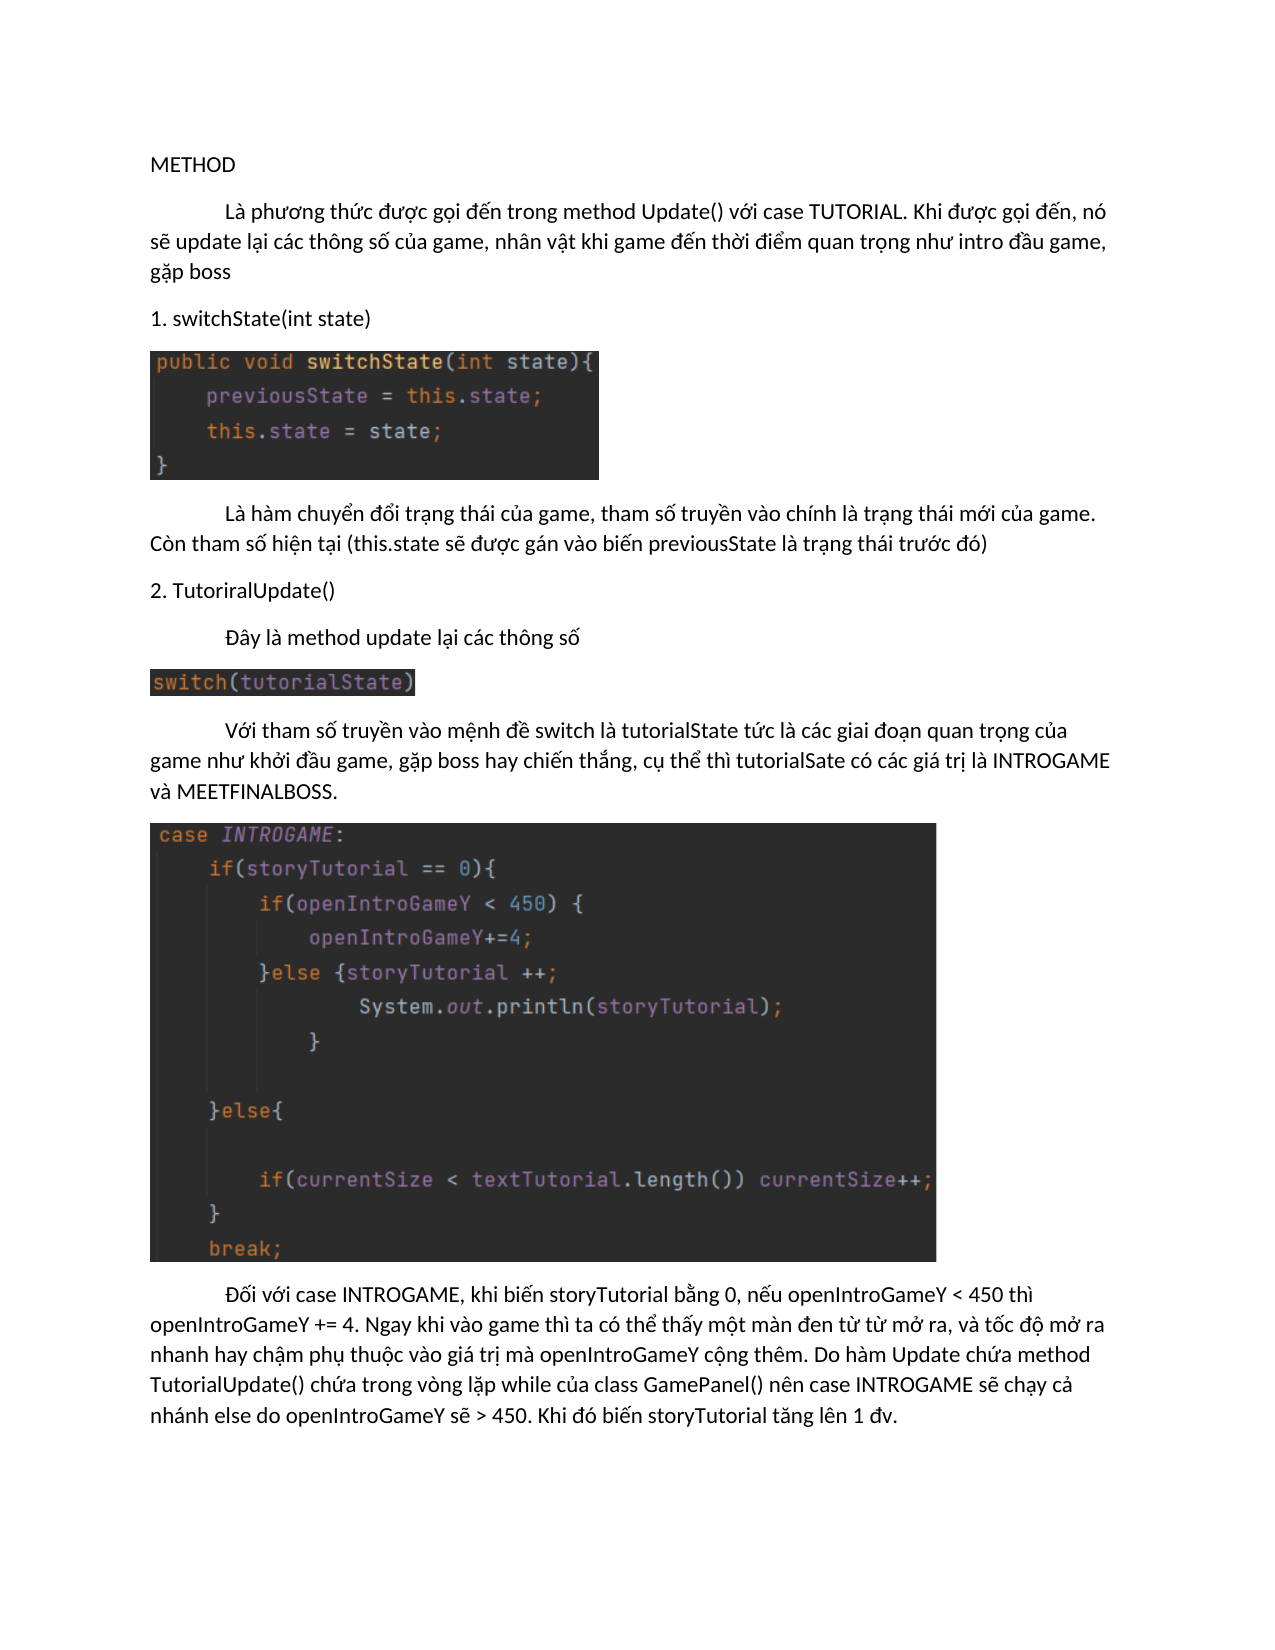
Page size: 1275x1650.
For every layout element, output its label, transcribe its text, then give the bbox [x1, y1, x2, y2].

text Đối với case INTROGAME, khi biến storyTutorial bằng 0, nếu openIntroGameY < 450 thì openIntroGameY += 4. Ngay khi vào game thì ta có thể thấy một màn đen từ từ mở ra, và tốc độ mở ra nhanh hay chậm phụ thuộc vào giá trị mà openIntroGameY cộng thêm. Do hàm Update chứa method TutorialUpdate() chứa trong vòng lặp while của class GamePanel() nên case INTROGAME sẽ chạy cả nhánh else do openIntroGameY sẽ > 450. Khi đó biến storyTutorial tăng lên 1 đv. [150, 1280, 1125, 1429]
picture [150, 351, 599, 480]
text Với tham số truyền vào mệnh đề switch là tutorialState tức là các giai đoạn quan trọng của game như khởi đầu game, gặp boss hay chiến thắng, cụ thể thì tutorialSate có các giá trị là INTROGAME và MEETFINALBOSS. [150, 716, 1125, 805]
picture [150, 823, 937, 1262]
text METHOD [150, 150, 1125, 178]
text Là phương thức được gọi đến trong method Update() với case TUTORIAL. Khi được gọi đến, nó sẽ update lại các thông số của game, nhân vật khi game đến thời điểm quan trọng như intro đầu game, gặp boss [150, 197, 1125, 285]
text 2. TutoriralUpdate() [150, 576, 1125, 604]
picture [150, 669, 415, 696]
text Đây là method update lại các thông số [150, 623, 1125, 651]
text 1. switchState(int state) [150, 304, 1125, 332]
text Là hàm chuyển đổi trạng thái của game, tham số truyền vào chính là trạng thái mới của game. Còn tham số hiện tại (this.state sẽ được gán vào biến previousState là trạng thái trước đó) [150, 499, 1125, 557]
